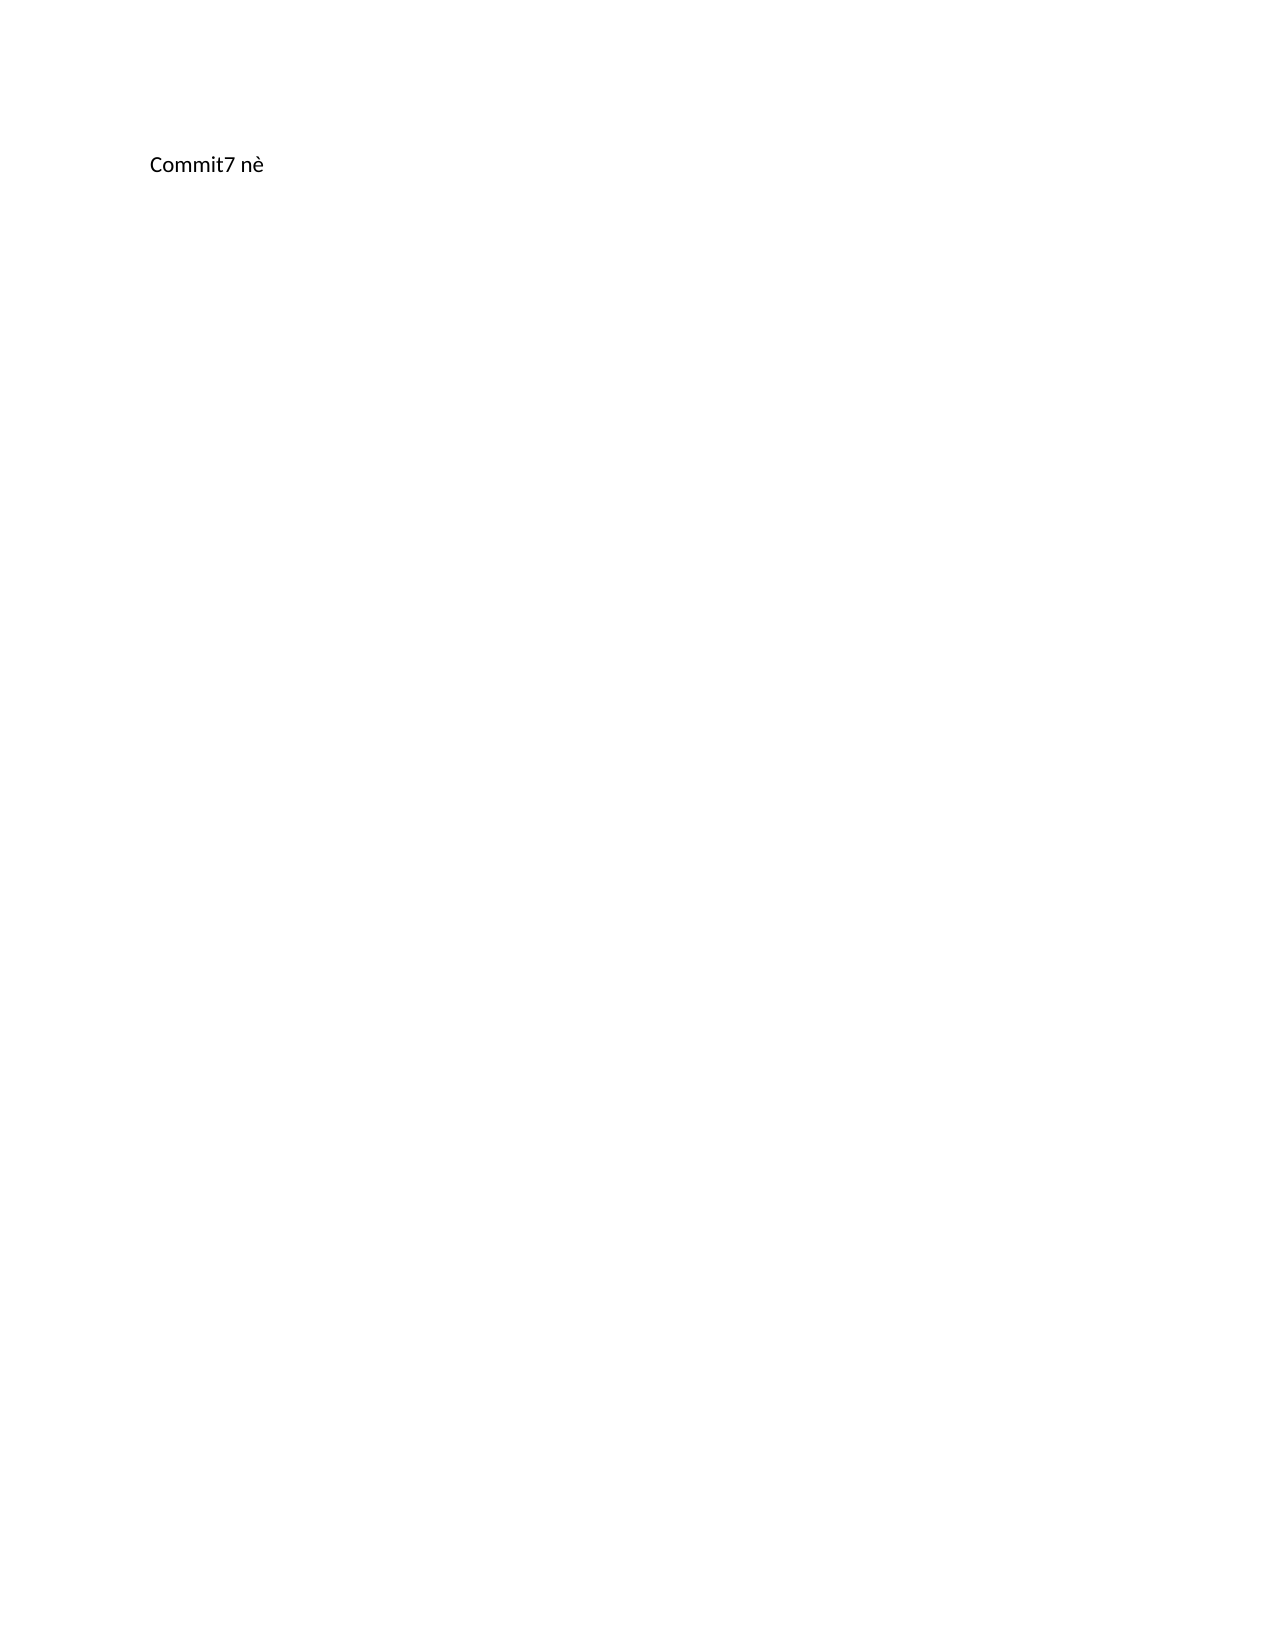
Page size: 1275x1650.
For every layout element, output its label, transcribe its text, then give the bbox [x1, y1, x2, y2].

text Commit7 nè [150, 150, 1125, 178]
